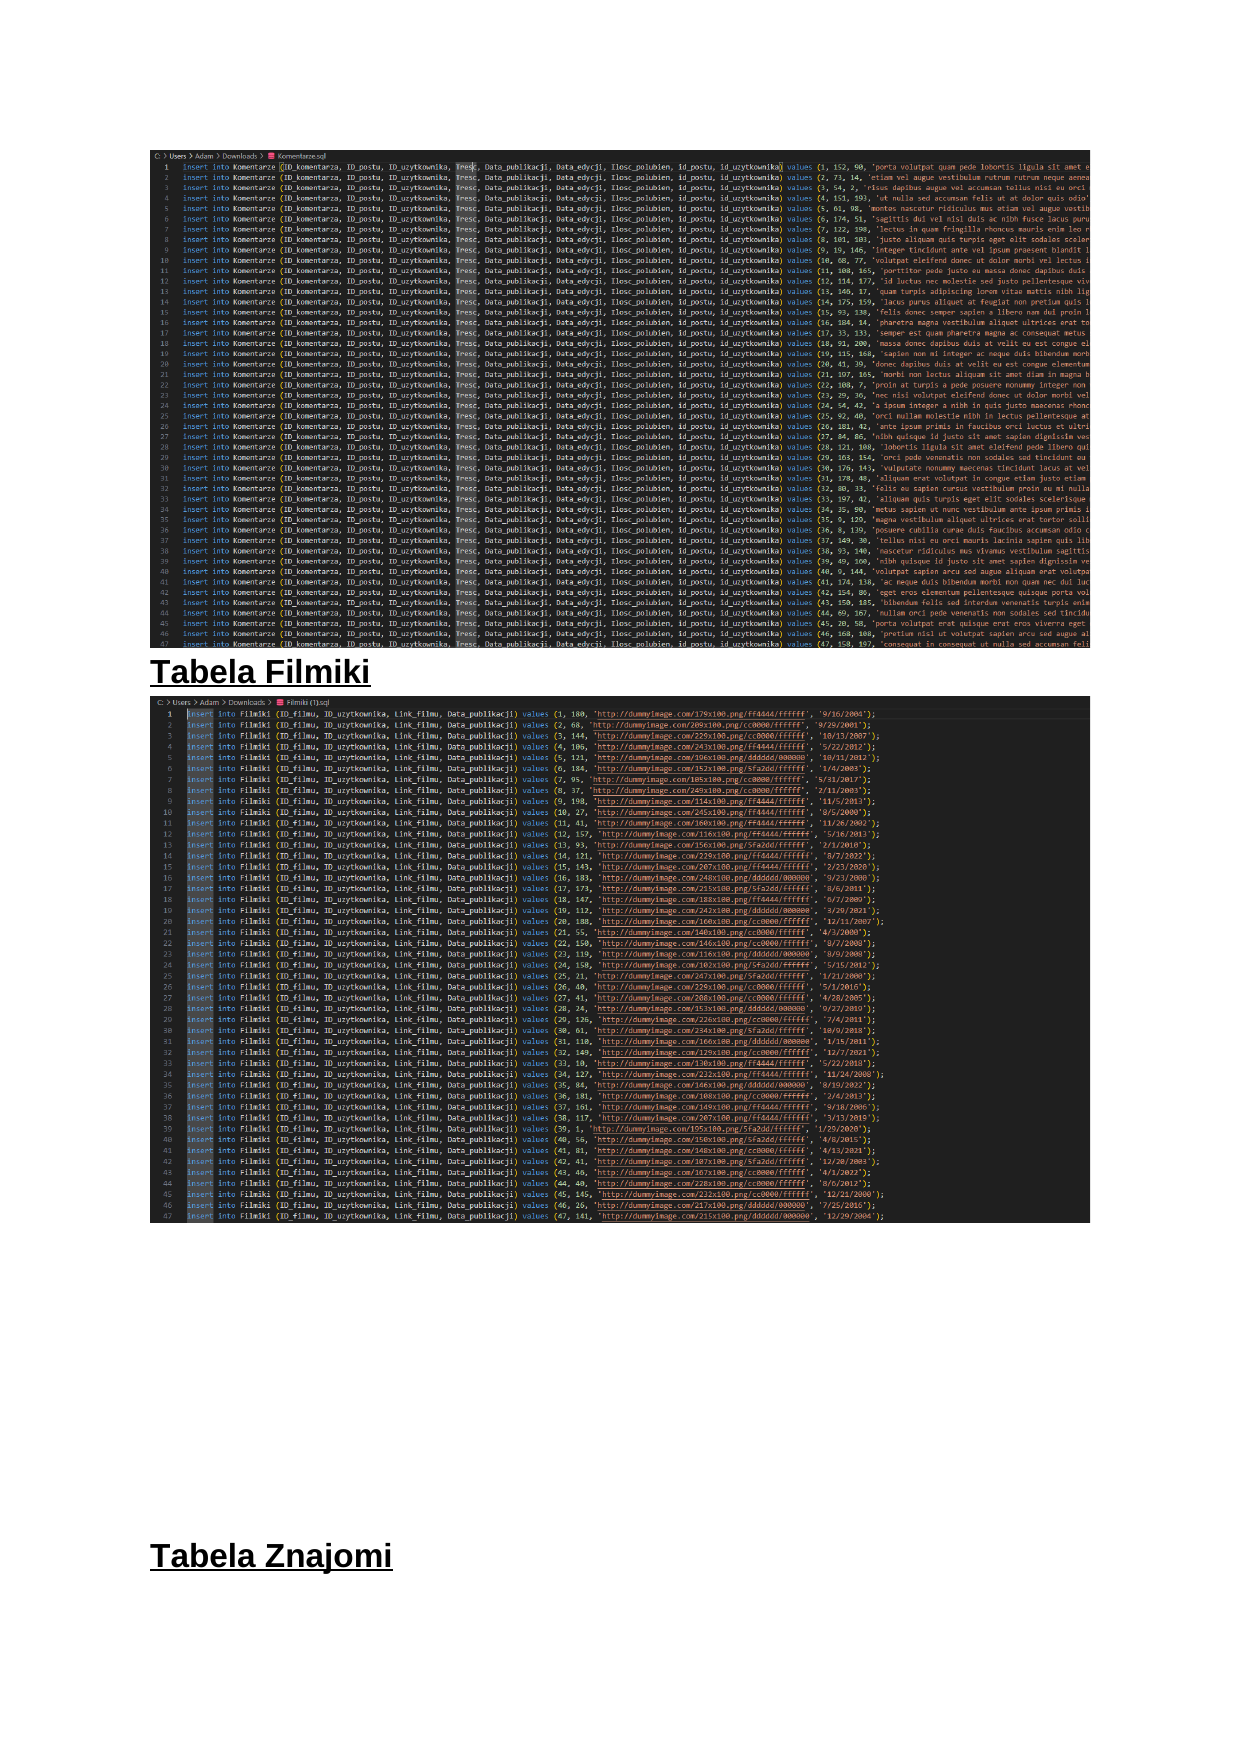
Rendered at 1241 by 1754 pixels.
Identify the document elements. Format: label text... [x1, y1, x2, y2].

text Tabela Znajomi [150, 1536, 1090, 1574]
picture [150, 150, 1091, 648]
text Tabela Filmiki [150, 652, 1090, 690]
picture [150, 696, 1091, 1223]
